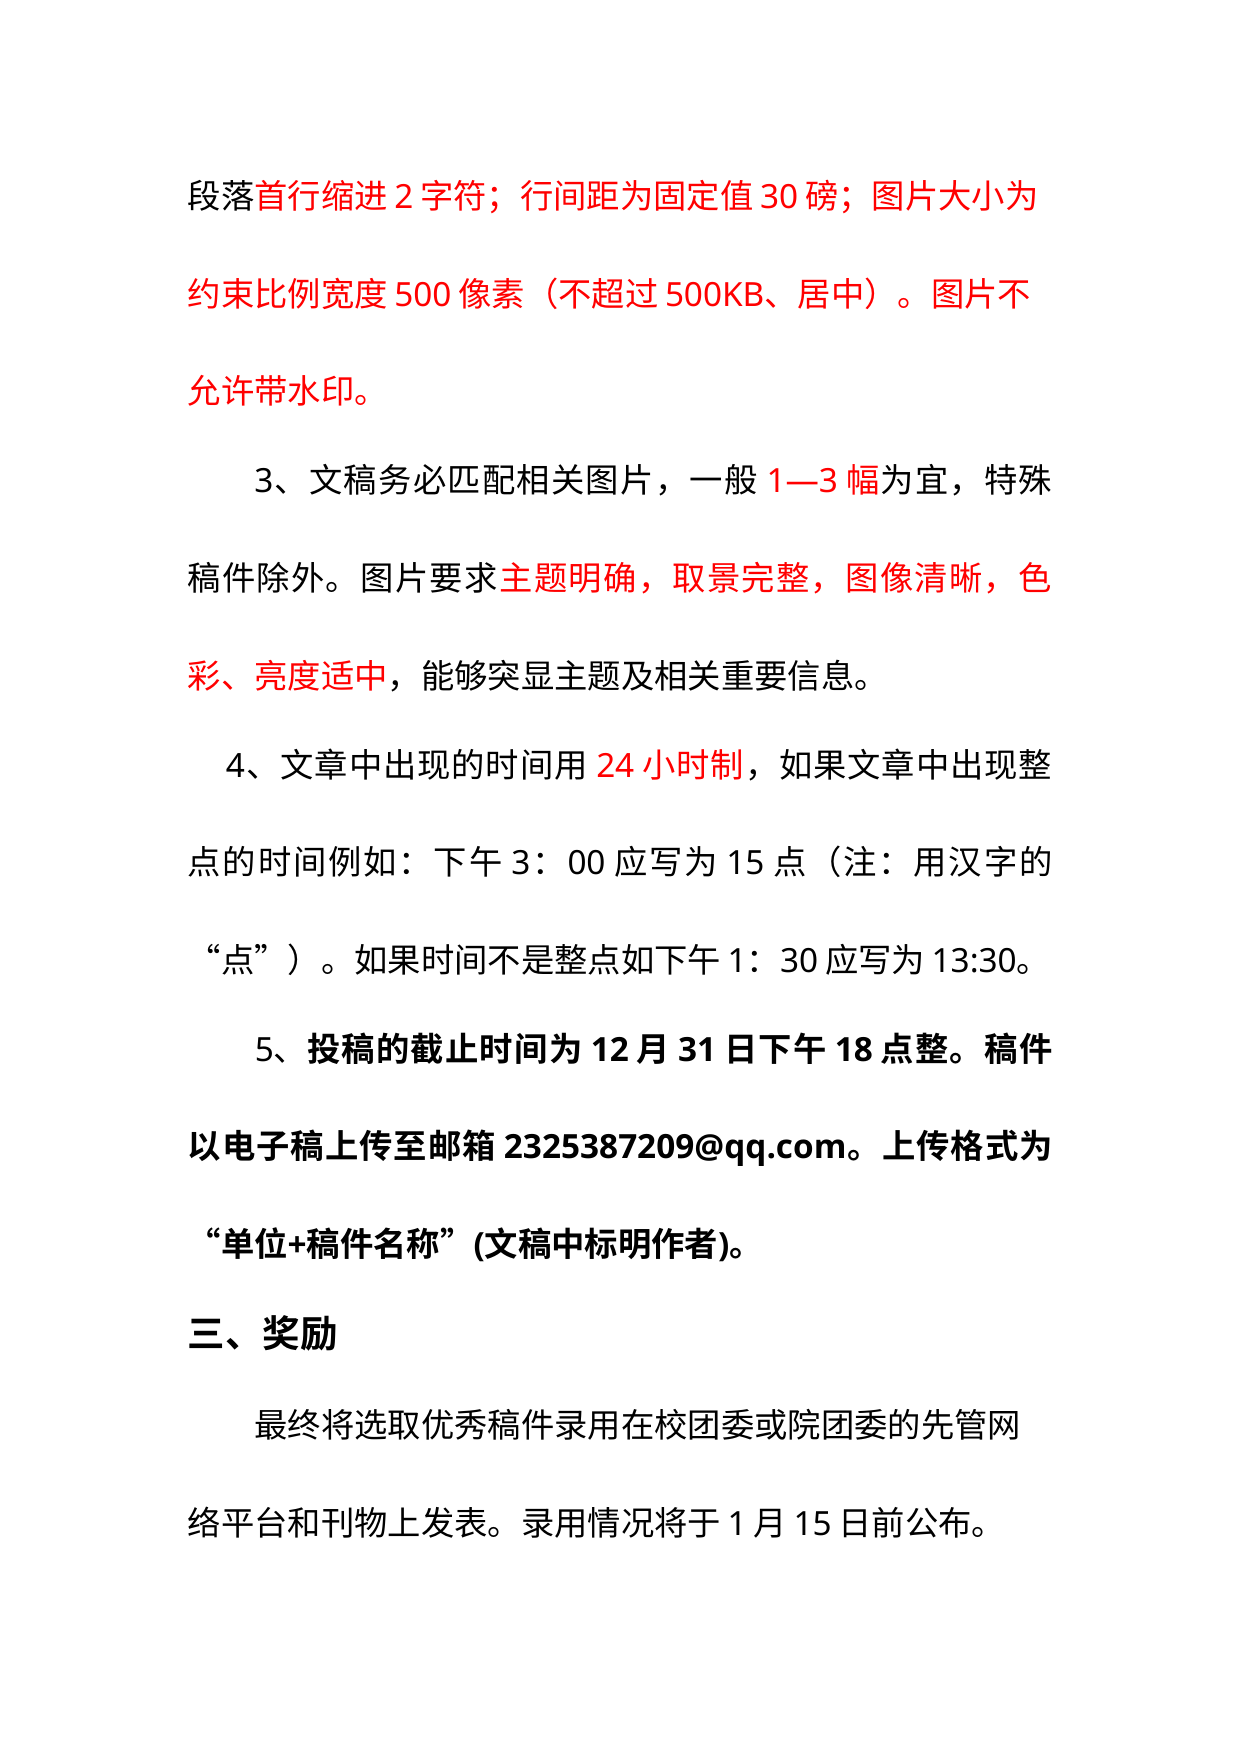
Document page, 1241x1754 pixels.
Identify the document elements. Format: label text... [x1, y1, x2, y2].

text 最终将选取优秀稿件录用在校团委或院团委的先管网络平台和刊物上发表。录用情况将于1月15日前公布。 [187, 1391, 1053, 1553]
text 3、文稿务必匹配相关图片，一般1—3幅为宜，特殊稿件除外。图片要求主题明确，取景完整，图像清晰，色彩、亮度适中，能够突显主题及相关重要信息。 [187, 446, 1053, 706]
text 三、奖励 [187, 1298, 1053, 1363]
text 4、文章中出现的时间用24小时制，如果文章中出现整点的时间例如：下午3：00应写为15点（注：用汉字的“点”）。如果时间不是整点如下午1：30应写为13:30。 [187, 730, 1053, 990]
list 投稿的截止时间为12月31日下午18点整。稿件以电子稿上传至邮箱2325387209@qq.com。上传格式为“单位+稿件名称”(文稿中标明作者)。 [187, 1014, 1053, 1274]
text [187, 162, 1053, 422]
